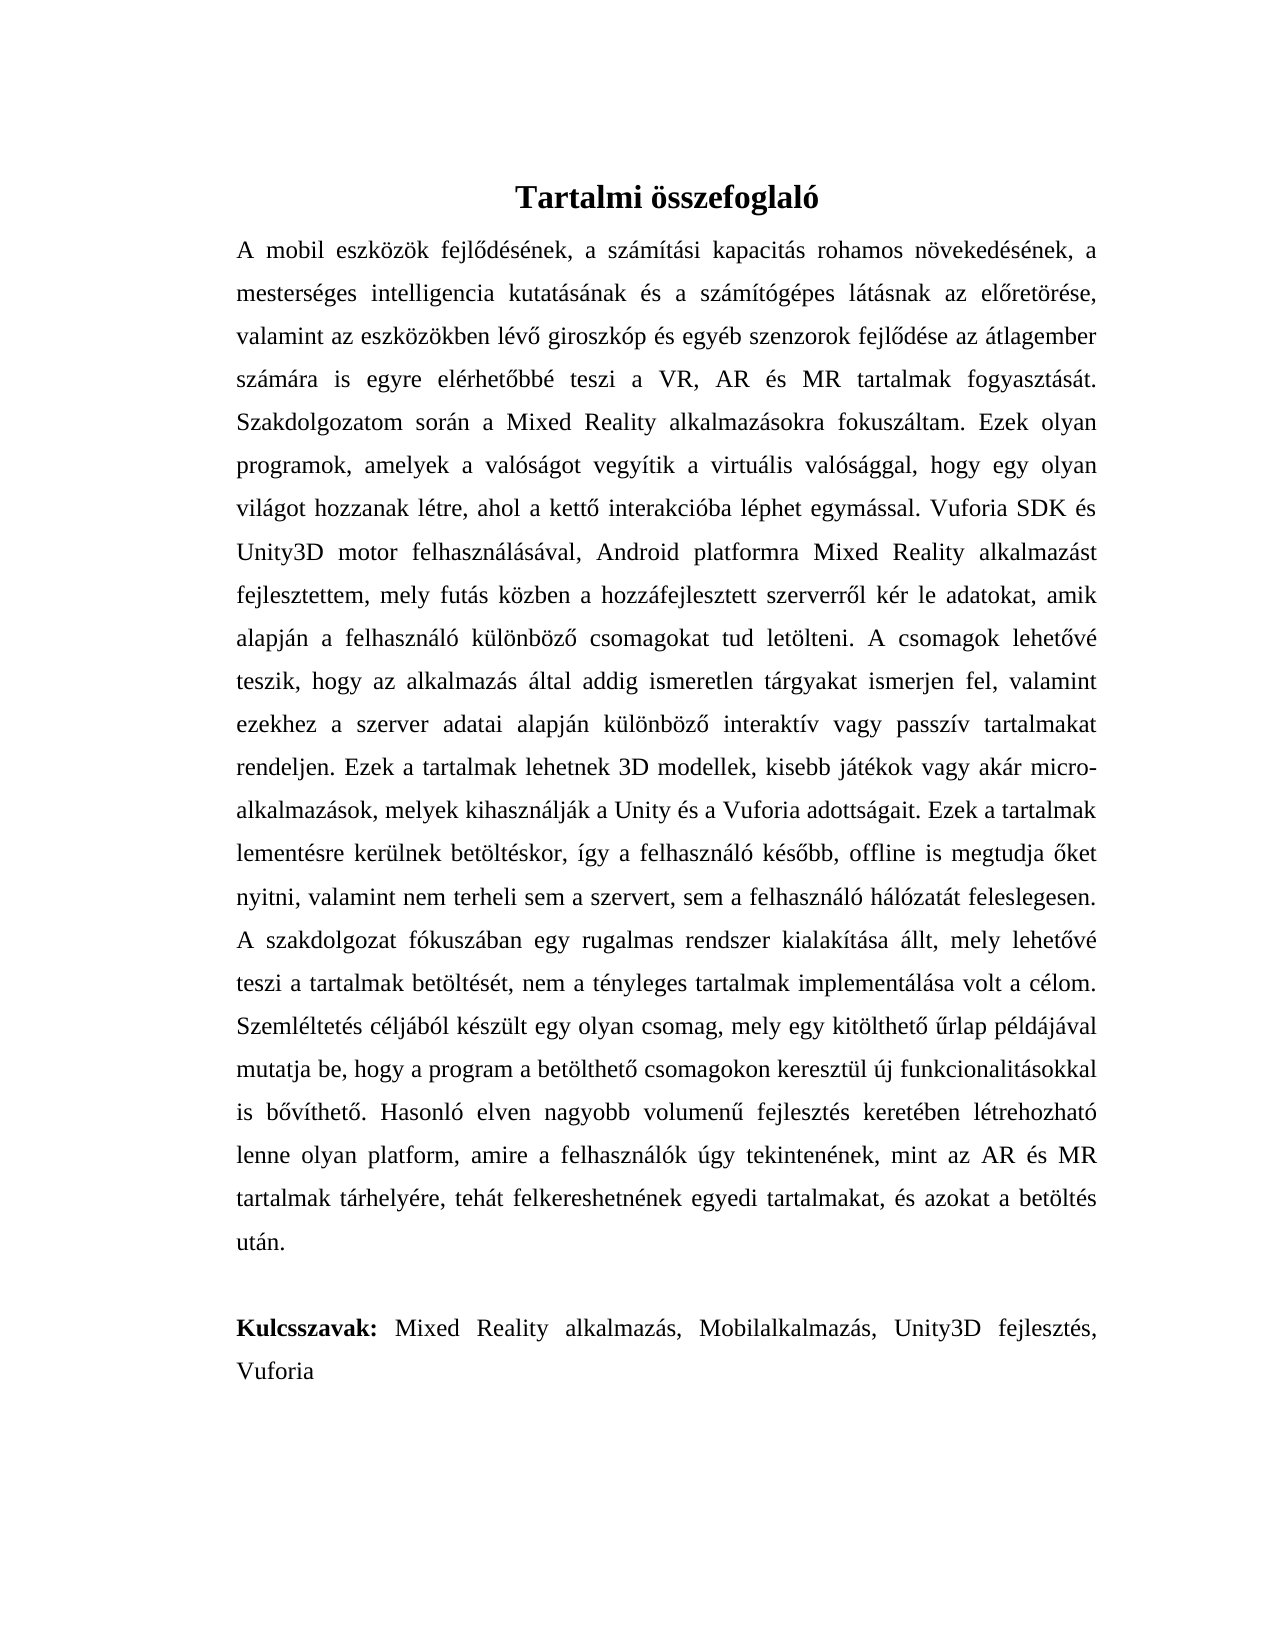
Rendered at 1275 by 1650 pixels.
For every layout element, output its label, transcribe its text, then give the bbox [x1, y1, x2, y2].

text Tartalmi összefoglaló [236, 177, 1098, 216]
text A mobil eszközök fejlődésének, a számítási kapacitás rohamos növekedésének, a mesterséges intelligencia kutatásának és a számítógépes látásnak az előretörése, valamint az eszközökben lévő giroszkóp és egyéb szenzorok fejlődése az átlagember számára is egyre elérhetőbbé teszi a VR, AR és MR tartalmak fogyasztását. Szakdolgozatom során a Mixed Reality alkalmazásokra fokuszáltam. Ezek olyan programok, amelyek a valóságot vegyítik a virtuális valósággal, hogy egy olyan világot hozzanak létre, ahol a kettő interakcióba léphet egymással. Vuforia SDK és Unity3D motor felhasználásával, Android platformra Mixed Reality alkalmazást fejlesztettem, mely futás közben a hozzáfejlesztett szerverről kér le adatokat, amik alapján a felhasználó különböző csomagokat tud letölteni. A csomagok lehetővé teszik, hogy az alkalmazás által addig ismeretlen tárgyakat ismerjen fel, valamint ezekhez a szerver adatai alapján különböző interaktív vagy passzív tartalmakat rendeljen. Ezek a tartalmak lehetnek 3D modellek, kisebb játékok vagy akár micro-alkalmazások, melyek kihasználják a Unity és a Vuforia adottságait. Ezek a tartalmak lementésre kerülnek betöltéskor, így a felhasználó később, offline is megtudja őket nyitni, valamint nem terheli sem a szervert, sem a felhasználó hálózatát feleslegesen. A szakdolgozat fókuszában egy rugalmas rendszer kialakítása állt, mely lehetővé teszi a tartalmak betöltését, nem a tényleges tartalmak implementálása volt a célom. Szemléltetés céljából készült egy olyan csomag, mely egy kitölthető űrlap példájával mutatja be, hogy a program a betölthető csomagokon keresztül új funkcionalitásokkal is bővíthető. Hasonló elven nagyobb volumenű fejlesztés keretében létrehozható lenne olyan platform, amire a felhasználók úgy tekintenének, mint az AR és MR tartalmak tárhelyére, tehát felkereshetnének egyedi tartalmakat, és azokat a betöltés után. [236, 235, 1098, 1255]
text Kulcsszavak: Mixed Reality alkalmazás, Mobilalkalmazás, Unity3D fejlesztés, Vuforia [236, 1313, 1098, 1385]
